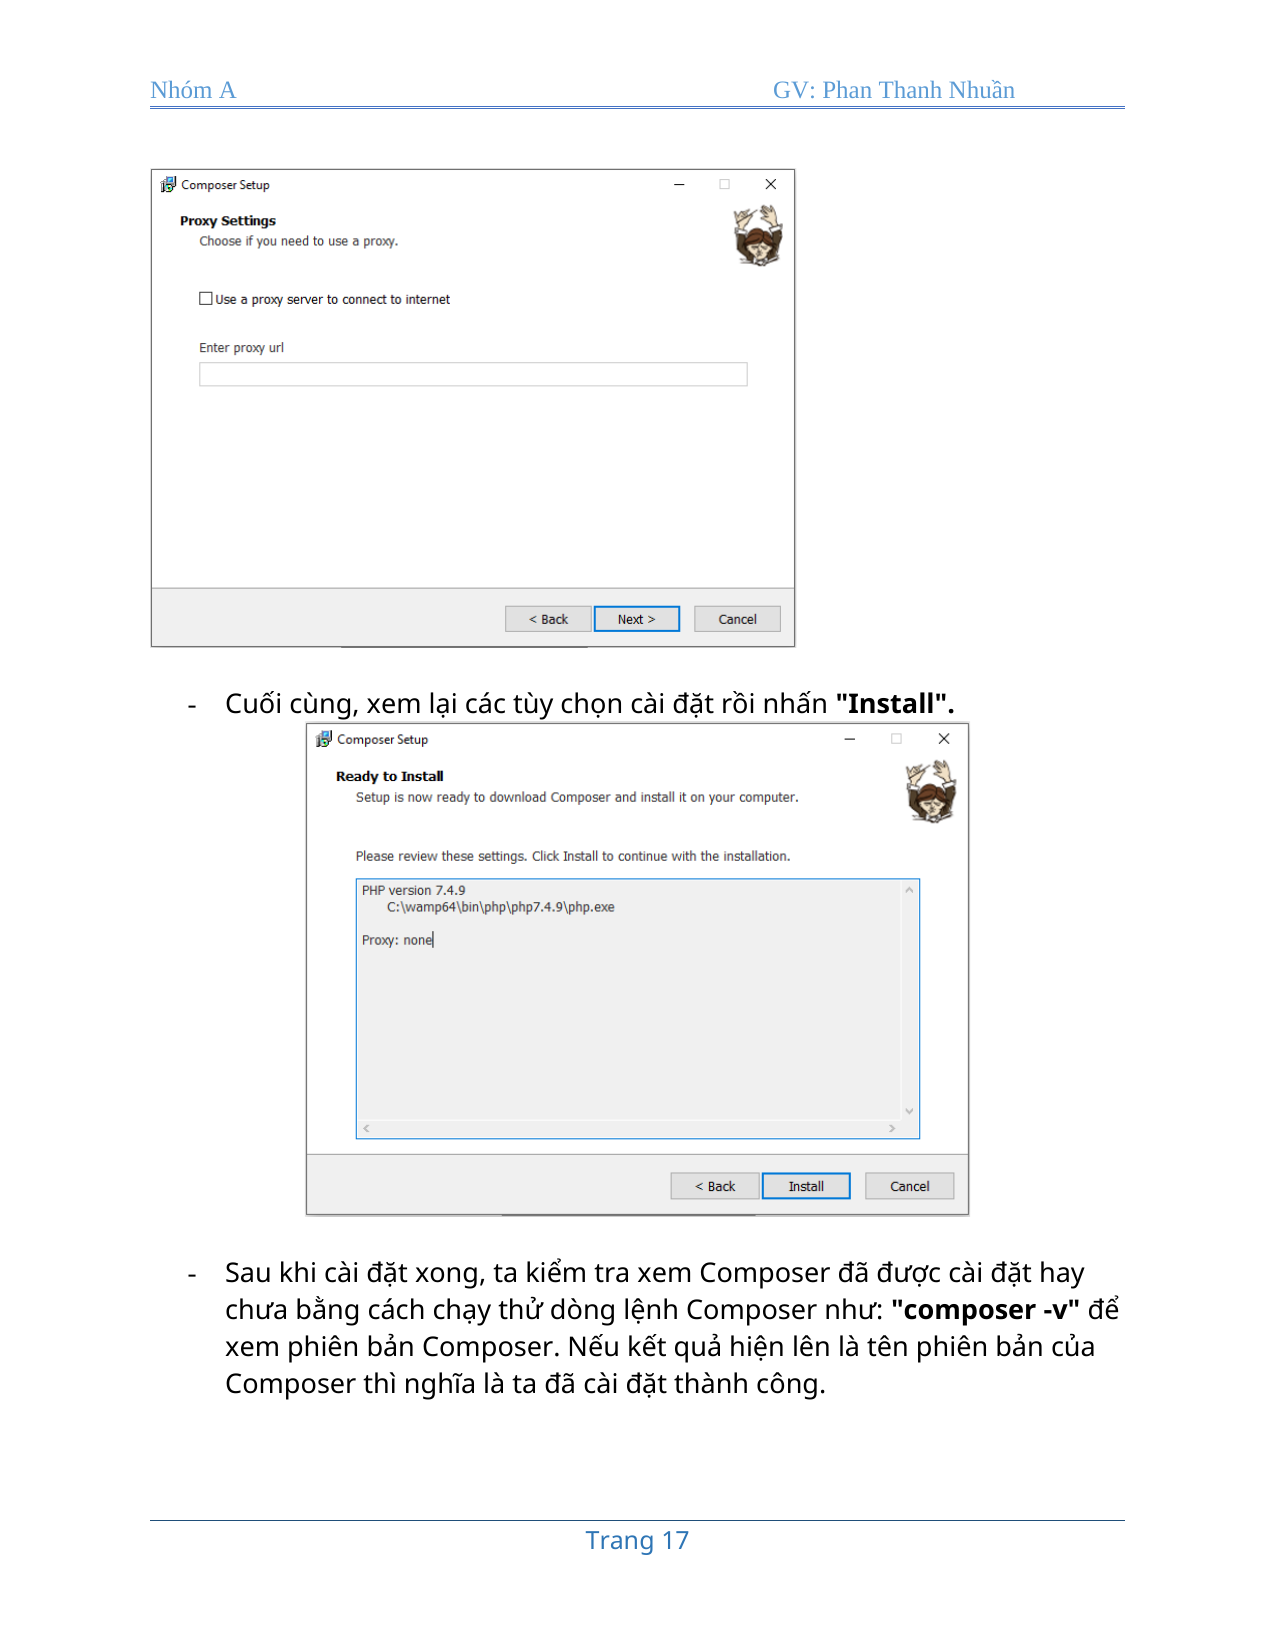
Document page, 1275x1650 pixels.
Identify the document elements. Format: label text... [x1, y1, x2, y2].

list Sau khi cài đặt xong, ta kiểm tra xem Composer đã được cài đặt hay chưa bằng cách chạy thử dòng lệnh Composer như: "composer -v" để xem phiên bản Composer. Nếu kết quả hiện lên là tên phiên bản của Composer thì nghĩa là ta đã cài đặt thành công. [187, 1253, 1125, 1401]
list Cuối cùng, xem lại các tùy chọn cài đặt rồi nhấn "Install". [187, 685, 1125, 722]
picture [150, 168, 797, 648]
picture [304, 721, 971, 1217]
